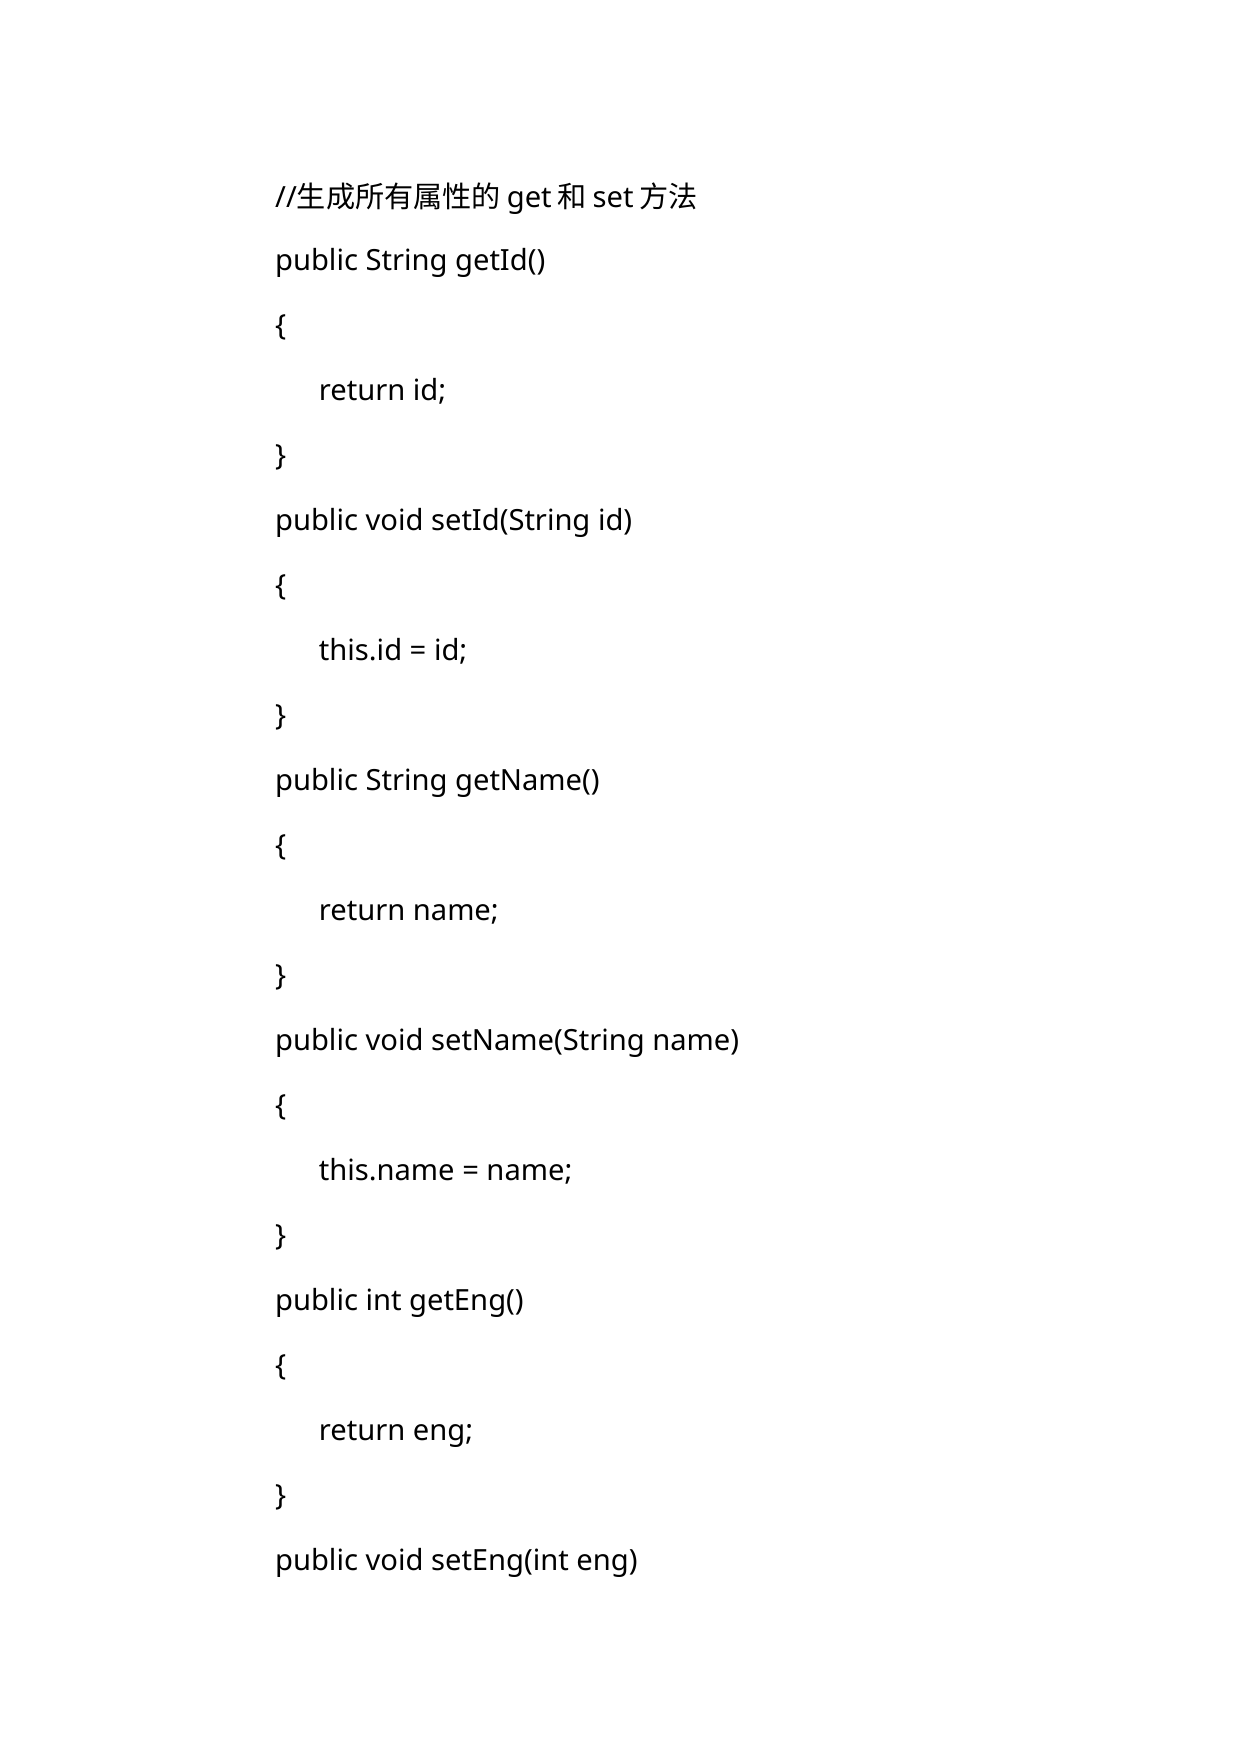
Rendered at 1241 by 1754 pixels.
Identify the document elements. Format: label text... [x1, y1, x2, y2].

text { [187, 812, 1053, 877]
text this.id = id; [187, 617, 1053, 682]
text public String getName() [187, 747, 1053, 812]
text { [187, 1072, 1053, 1137]
text //生成所有属性的get和set方法 [187, 162, 1053, 227]
text } [187, 422, 1053, 487]
text } [187, 942, 1053, 1007]
text public void setName(String name) [187, 1007, 1053, 1072]
text public void setEng(int eng) [187, 1527, 1053, 1592]
text public String getId() [187, 227, 1053, 292]
text } [187, 682, 1053, 747]
text public int getEng() [187, 1267, 1053, 1332]
text { [187, 1332, 1053, 1397]
text return name; [187, 877, 1053, 942]
text public void setId(String id) [187, 487, 1053, 552]
text { [187, 552, 1053, 617]
text return eng; [187, 1397, 1053, 1462]
text { [187, 292, 1053, 357]
text } [187, 1462, 1053, 1527]
text } [187, 1202, 1053, 1267]
text return id; [187, 357, 1053, 422]
text this.name = name; [187, 1137, 1053, 1202]
